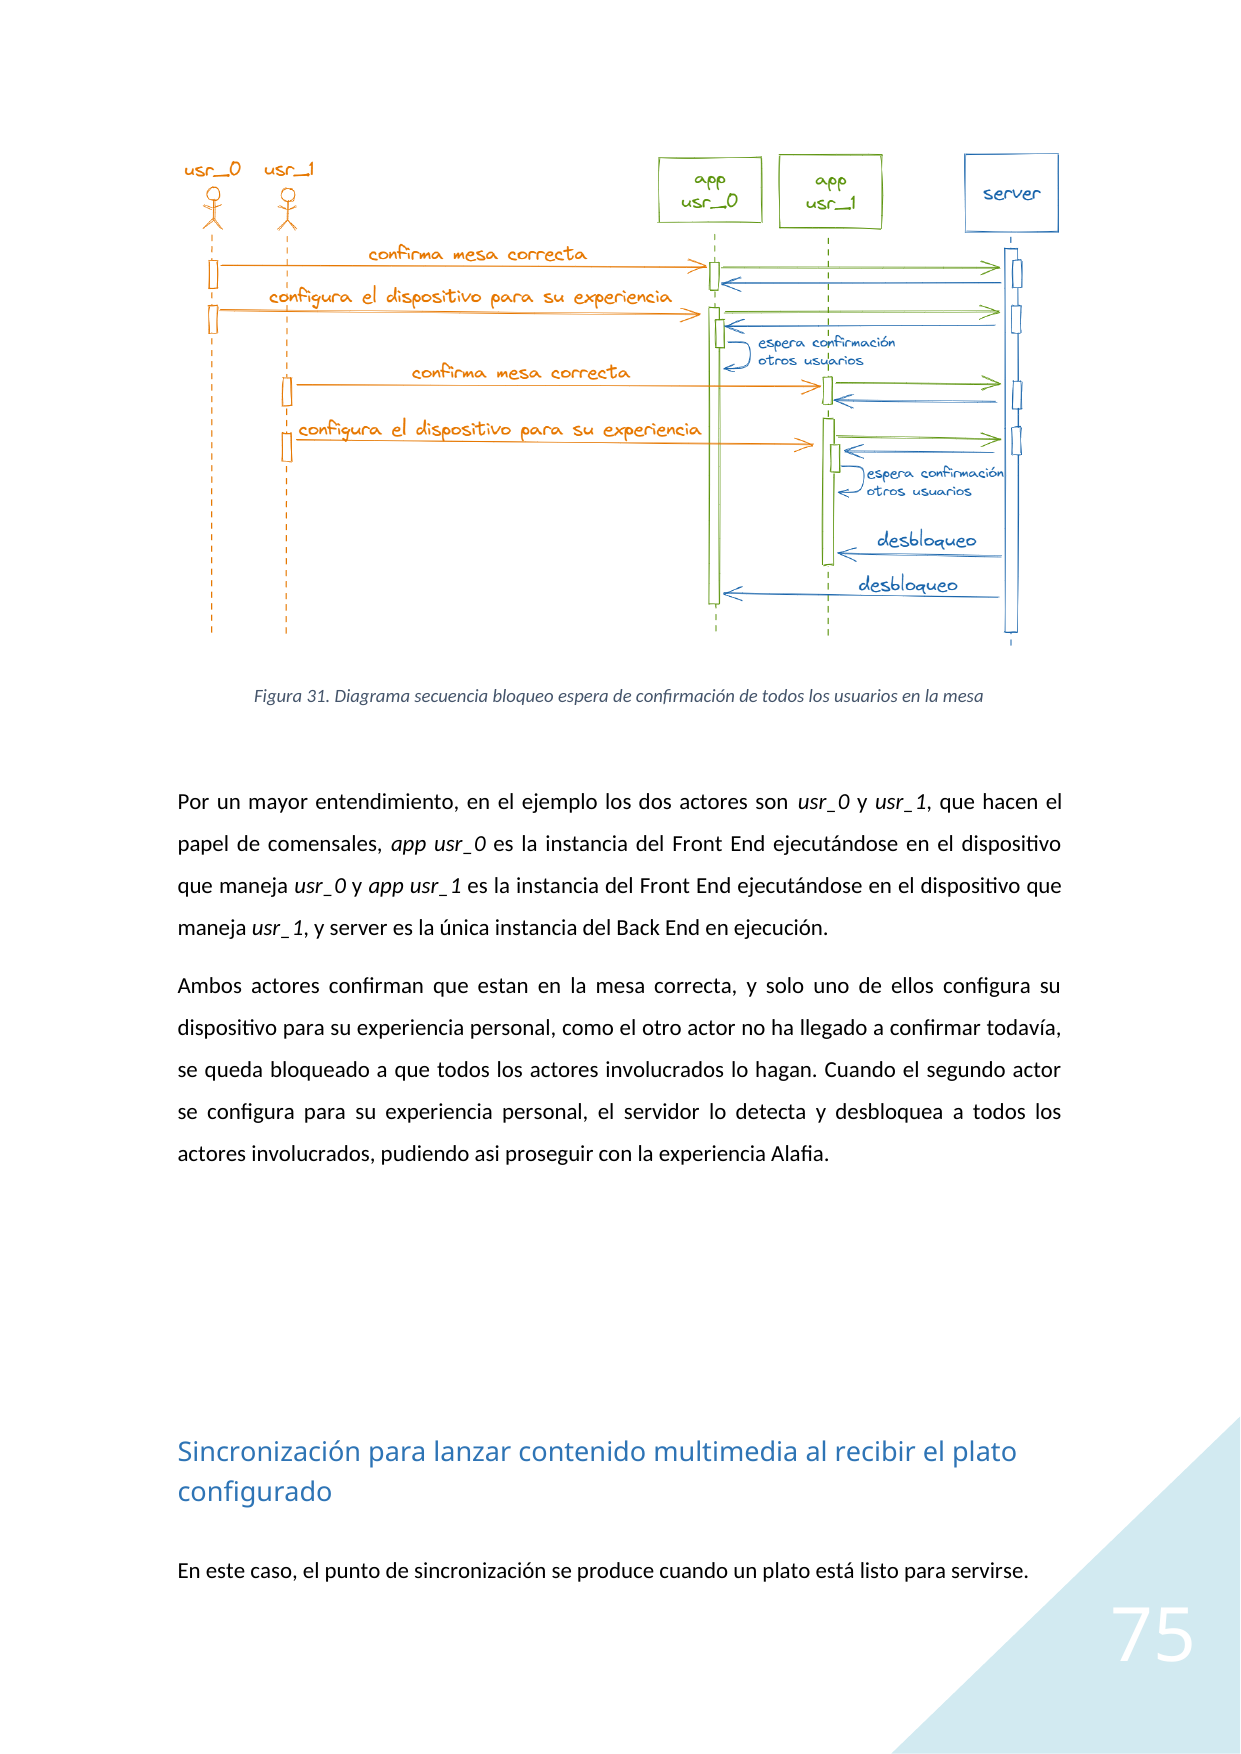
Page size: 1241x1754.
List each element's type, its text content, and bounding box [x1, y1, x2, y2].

subtitle Sincronización para lanzar contenido multimedia al recibir el plato configurado [177, 1432, 1063, 1509]
text Ambos actores confirman que estan en la mesa correcta, y solo uno de ellos configura su dispositivo para su experiencia personal, como el otro actor no ha llegado a confirmar todavía, se queda bloqueado a que todos los actores involucrados lo hagan. Cuando el segundo actor se configura para su experiencia personal, el servidor lo detecta y desbloquea a todos los actores involucrados, pudiendo asi proseguir con la experiencia Alafia. [177, 971, 1063, 1167]
text En este caso, el punto de sincronización se produce cuando un plato está listo para servirse. [177, 1556, 1063, 1584]
text Por un mayor entendimiento, en el ejemplo los dos actores son usr_0 y usr_1, que hacen el papel de comensales, app usr_0 es la instancia del Front End ejecutándose en el dispositivo que maneja usr_0 y app usr_1 es la instancia del Front End ejecutándose en el dispositivo que maneja usr_1, y server es la única instancia del Back End en ejecución. [177, 787, 1063, 941]
text Figura 31. Diagrama secuencia bloqueo espera de confirmación de todos los usuarios en la mesa [177, 684, 1063, 707]
picture [177, 147, 1063, 654]
